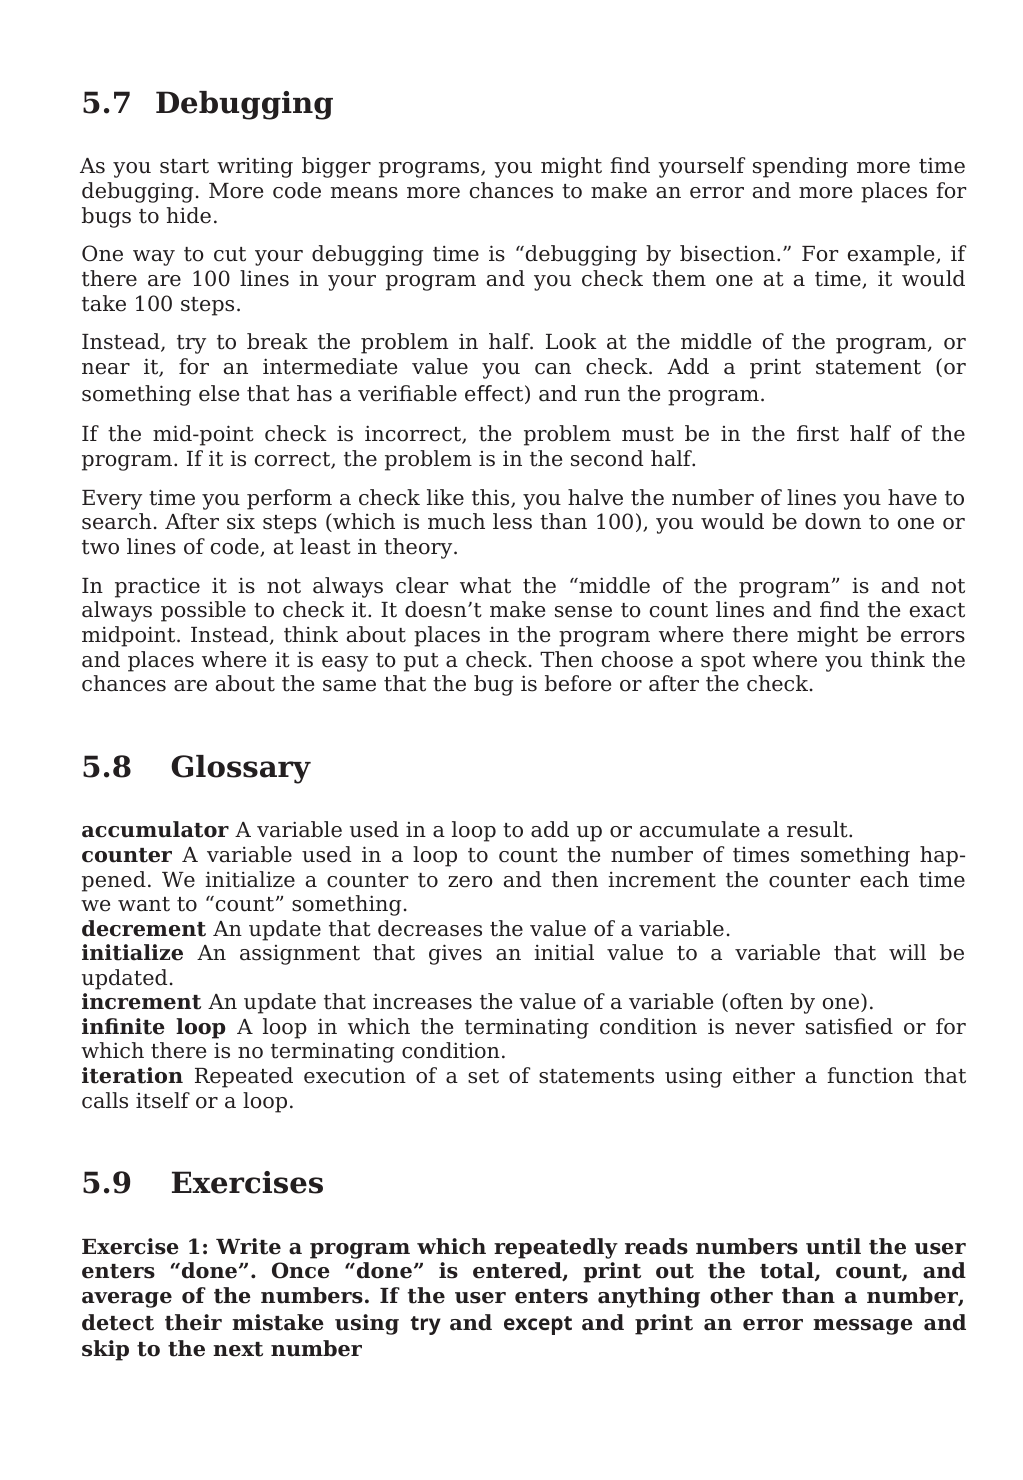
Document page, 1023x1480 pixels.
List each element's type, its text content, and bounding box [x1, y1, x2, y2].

text increment An update that increases the value of a variable (often by one). [81, 991, 967, 1014]
subtitle Exercise 1: Write a program which repeatedly reads numbers until the user enters “done”. Once “done” is entered, print out the total, count, and average of the numbers. If the user enters anything other than a number, detect their mistake using try and except and print an error message and skip to the next number [81, 1234, 967, 1362]
text infinite loop A loop in which the terminating condition is never satisfied or for which there is no terminating condition. [81, 1014, 967, 1064]
text If the mid-point check is incorrect, the problem must be in the first half of the program. If it is correct, the problem is in the second half. [81, 422, 967, 471]
text decrement An update that decreases the value of a variable. [81, 917, 967, 941]
text iteration Repeated execution of a set of statements using either a function that calls itself or a loop. [81, 1064, 967, 1113]
subtitle Debugging [81, 86, 944, 120]
text One way to cut your debugging time is “debugging by bisection.” For example, if there are 100 lines in your program and you check them one at a time, it would take 100 steps. [81, 242, 967, 316]
text As you start writing bigger programs, you might find yourself spending more time debugging. More code means more chances to make an error and more places for bugs to hide. [80, 154, 967, 228]
subtitle Glossary [81, 750, 967, 784]
text Every time you perform a check like this, you halve the number of lines you have to search. After six steps (which is much less than 100), you would be down to one or two lines of code, at least in theory. [81, 486, 967, 559]
text counter A variable used in a loop to count the number of times something hap- pened. We initialize a counter to zero and then increment the counter each time we want to “count” something. [81, 843, 967, 917]
text accumulator A variable used in a loop to add up or accumulate a result. [81, 818, 967, 842]
text In practice it is not always clear what the “middle of the program” is and not always possible to check it. It doesn’t make sense to count lines and find the exact midpoint. Instead, think about places in the program where there might be errors and places where it is easy to put a check. Then choose a spot where you think the chances are about the same that the bug is before or after the check. [81, 574, 967, 697]
text Instead, try to break the problem in half. Look at the middle of the program, or near it, for an intermediate value you can check. Add a print statement (or something else that has a verifiable effect) and run the program. [81, 330, 967, 408]
text initialize An assignment that gives an initial value to a variable that will be updated. [81, 941, 967, 990]
subtitle Exercises [81, 1166, 967, 1201]
